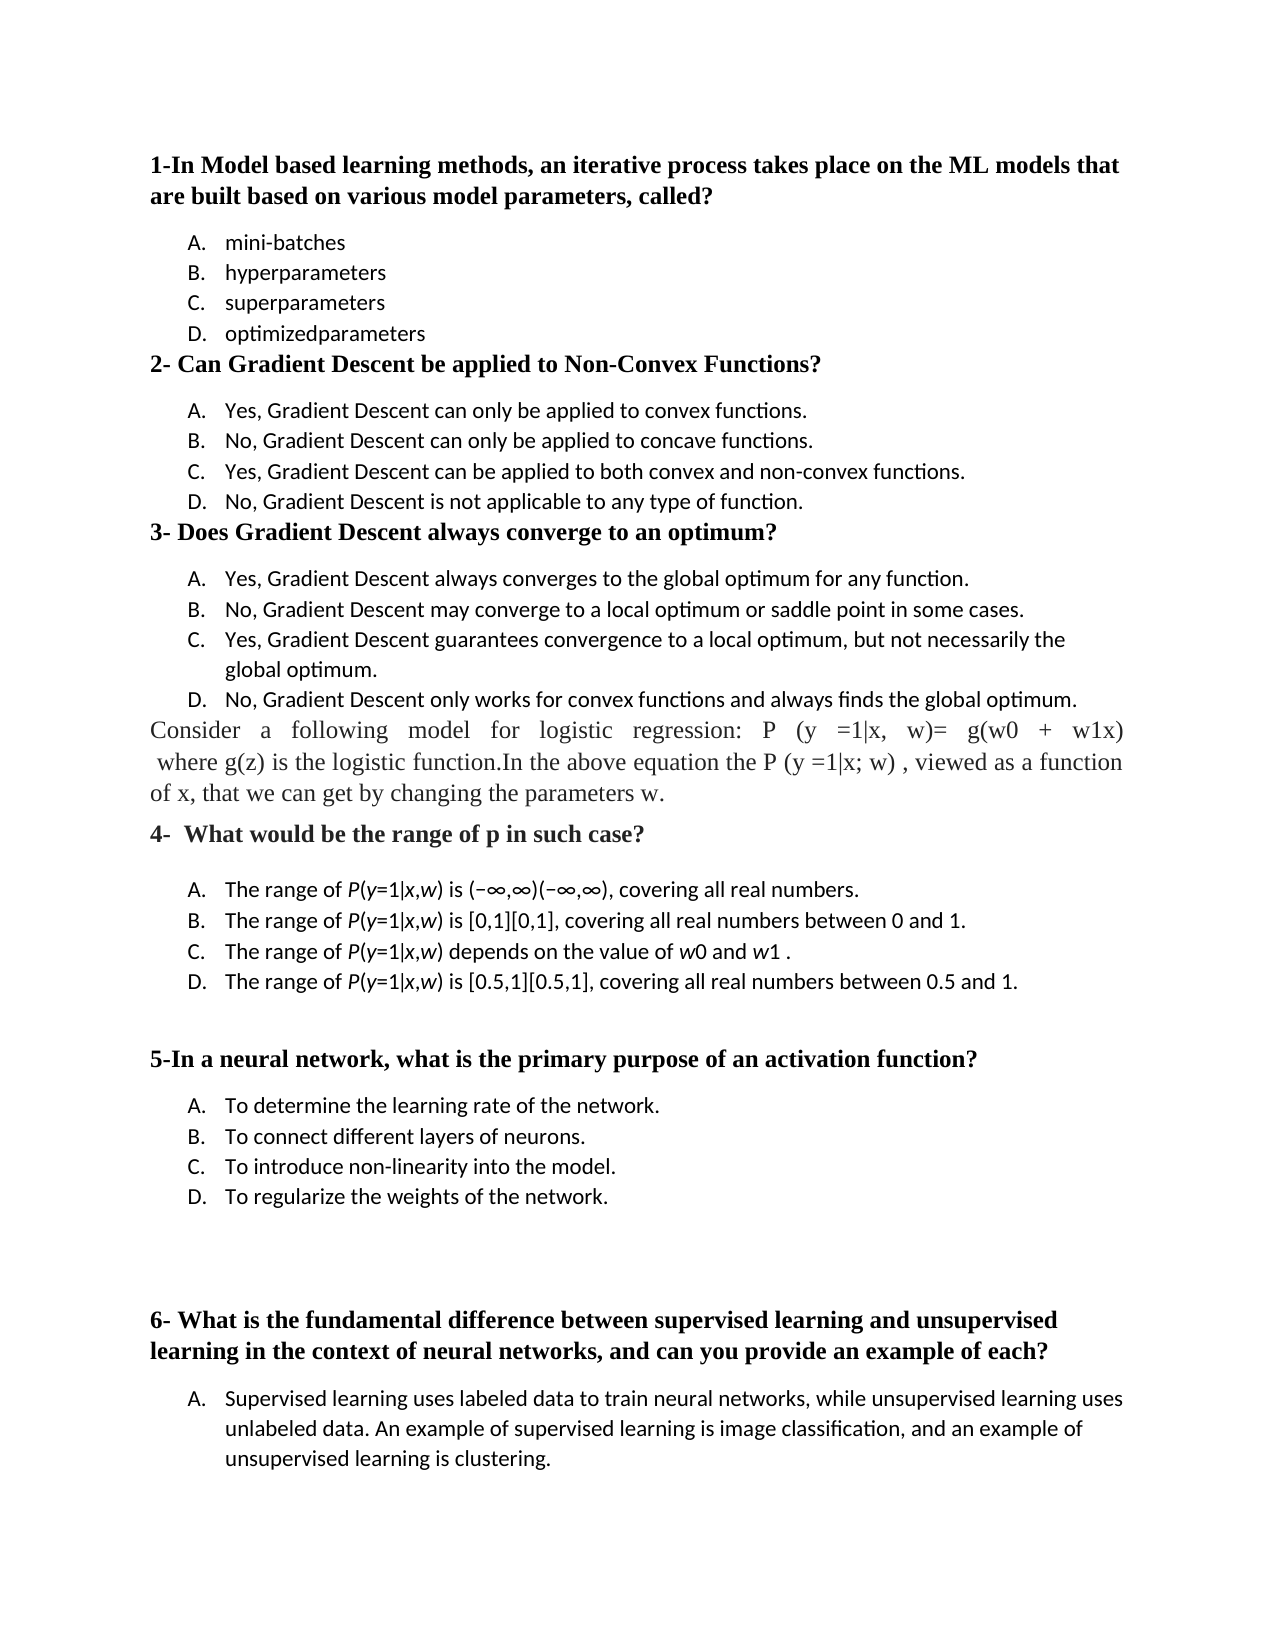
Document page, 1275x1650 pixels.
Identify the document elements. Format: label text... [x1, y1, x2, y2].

list The range of P(y=1∣x,w) is [0.5,1][0.5,1], covering all real numbers between 0.5 and 1. [187, 967, 1125, 996]
list The range of P(y=1∣x,w) depends on the value of w0 and w1 . [187, 936, 1125, 965]
list No, Gradient Descent only works for convex functions and always finds the global optimum. [187, 685, 1125, 713]
list The range of P(y=1∣x,w) is [0,1][0,1], covering all real numbers between 0 and 1. [187, 906, 1125, 934]
text 4- What would be the range of p in such case? [150, 819, 1125, 848]
text 5-In a neural network, what is the primary purpose of an activation function? [150, 1044, 1125, 1073]
list Yes, Gradient Descent can be applied to both convex and non-convex functions. [187, 457, 1125, 485]
text Consider a following model for logistic regression: P (y =1|x, w)= g(w0 + w1x) where g(z) is the logistic function.In the above equation the P (y =1|x; w) , viewed as a function of x, that we can get by changing the parameters w. [150, 716, 1125, 806]
text 3- Does Gradient Descent always converge to an optimum? [150, 517, 1125, 546]
text 6- What is the fundamental difference between supervised learning and unsupervised learning in the context of neural networks, and can you provide an example of each? [150, 1306, 1125, 1365]
list Yes, Gradient Descent can only be applied to convex functions. [187, 396, 1125, 424]
list No, Gradient Descent is not applicable to any type of function. [187, 487, 1125, 515]
list To determine the learning rate of the network. [187, 1092, 1125, 1120]
list Supervised learning uses labeled data to train neural networks, while unsupervised learning uses unlabeled data. An example of supervised learning is image classification, and an example of unsupervised learning is clustering. [187, 1384, 1125, 1472]
list To connect different layers of neurons. [187, 1122, 1125, 1150]
text 2- Can Gradient Descent be applied to Non-Convex Functions? [150, 349, 1125, 378]
list superparameters [187, 288, 1125, 317]
list Yes, Gradient Descent guarantees convergence to a local optimum, but not necessarily the global optimum. [187, 625, 1125, 683]
list To introduce non-linearity into the model. [187, 1152, 1125, 1180]
list To regularize the weights of the network. [187, 1182, 1125, 1210]
text 1-In Model based learning methods, an iterative process takes place on the ML models that are built based on various model parameters, called? [150, 150, 1125, 209]
list Yes, Gradient Descent always converges to the global optimum for any function. [187, 564, 1125, 593]
list mini-batches [187, 228, 1125, 256]
list optimizedparameters [187, 319, 1125, 347]
list No, Gradient Descent can only be applied to concave functions. [187, 427, 1125, 454]
list The range of P(y=1∣x,w) is (−∞,∞)(−∞,∞), covering all real numbers. [187, 875, 1125, 904]
list hyperparameters [187, 258, 1125, 286]
list No, Gradient Descent may converge to a local optimum or saddle point in some cases. [187, 595, 1125, 623]
